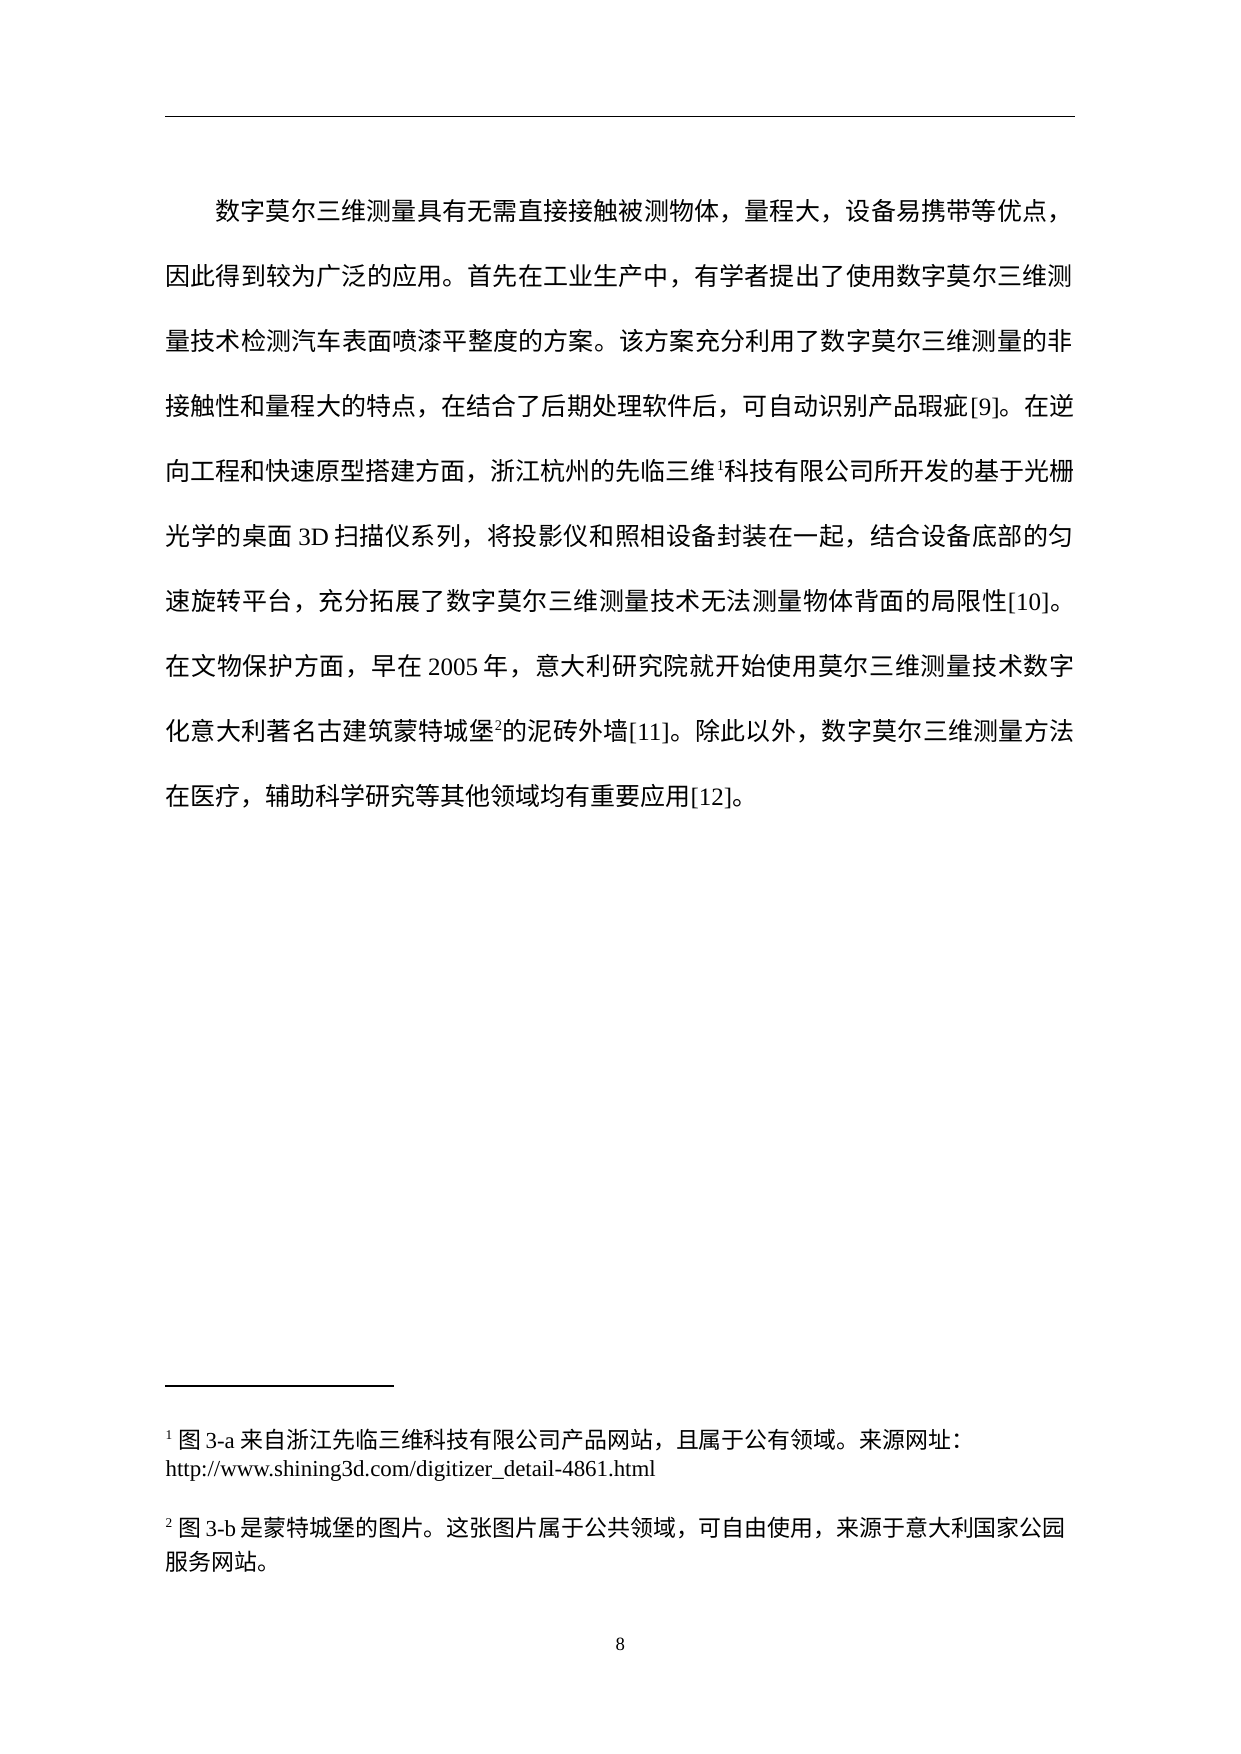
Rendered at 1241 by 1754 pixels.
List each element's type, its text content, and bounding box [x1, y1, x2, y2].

text 数字莫尔三维测量具有无需直接接触被测物体，量程大，设备易携带等优点，因此得到较为广泛的应用。首先在工业生产中，有学者提出了使用数字莫尔三维测量技术检测汽车表面喷漆平整度的方案。该方案充分利用了数字莫尔三维测量的非接触性和量程大的特点，在结合了后期处理软件后，可自动识别产品瑕疵[9]。在逆向工程和快速原型搭建方面，浙江杭州的先临三维科技有限公司所开发的基于光栅光学的桌面3D扫描仪系列，将投影仪和照相设备封装在一起，结合设备底部的匀速旋转平台，充分拓展了数字莫尔三维测量技术无法测量物体背面的局限性[10]。在文物保护方面，早在2005年，意大利研究院就开始使用莫尔三维测量技术数字化意大利著名古建筑蒙特城堡的泥砖外墙[11]。除此以外，数字莫尔三维测量方法在医疗，辅助科学研究等其他领域均有重要应用[12]。 [165, 177, 1075, 827]
